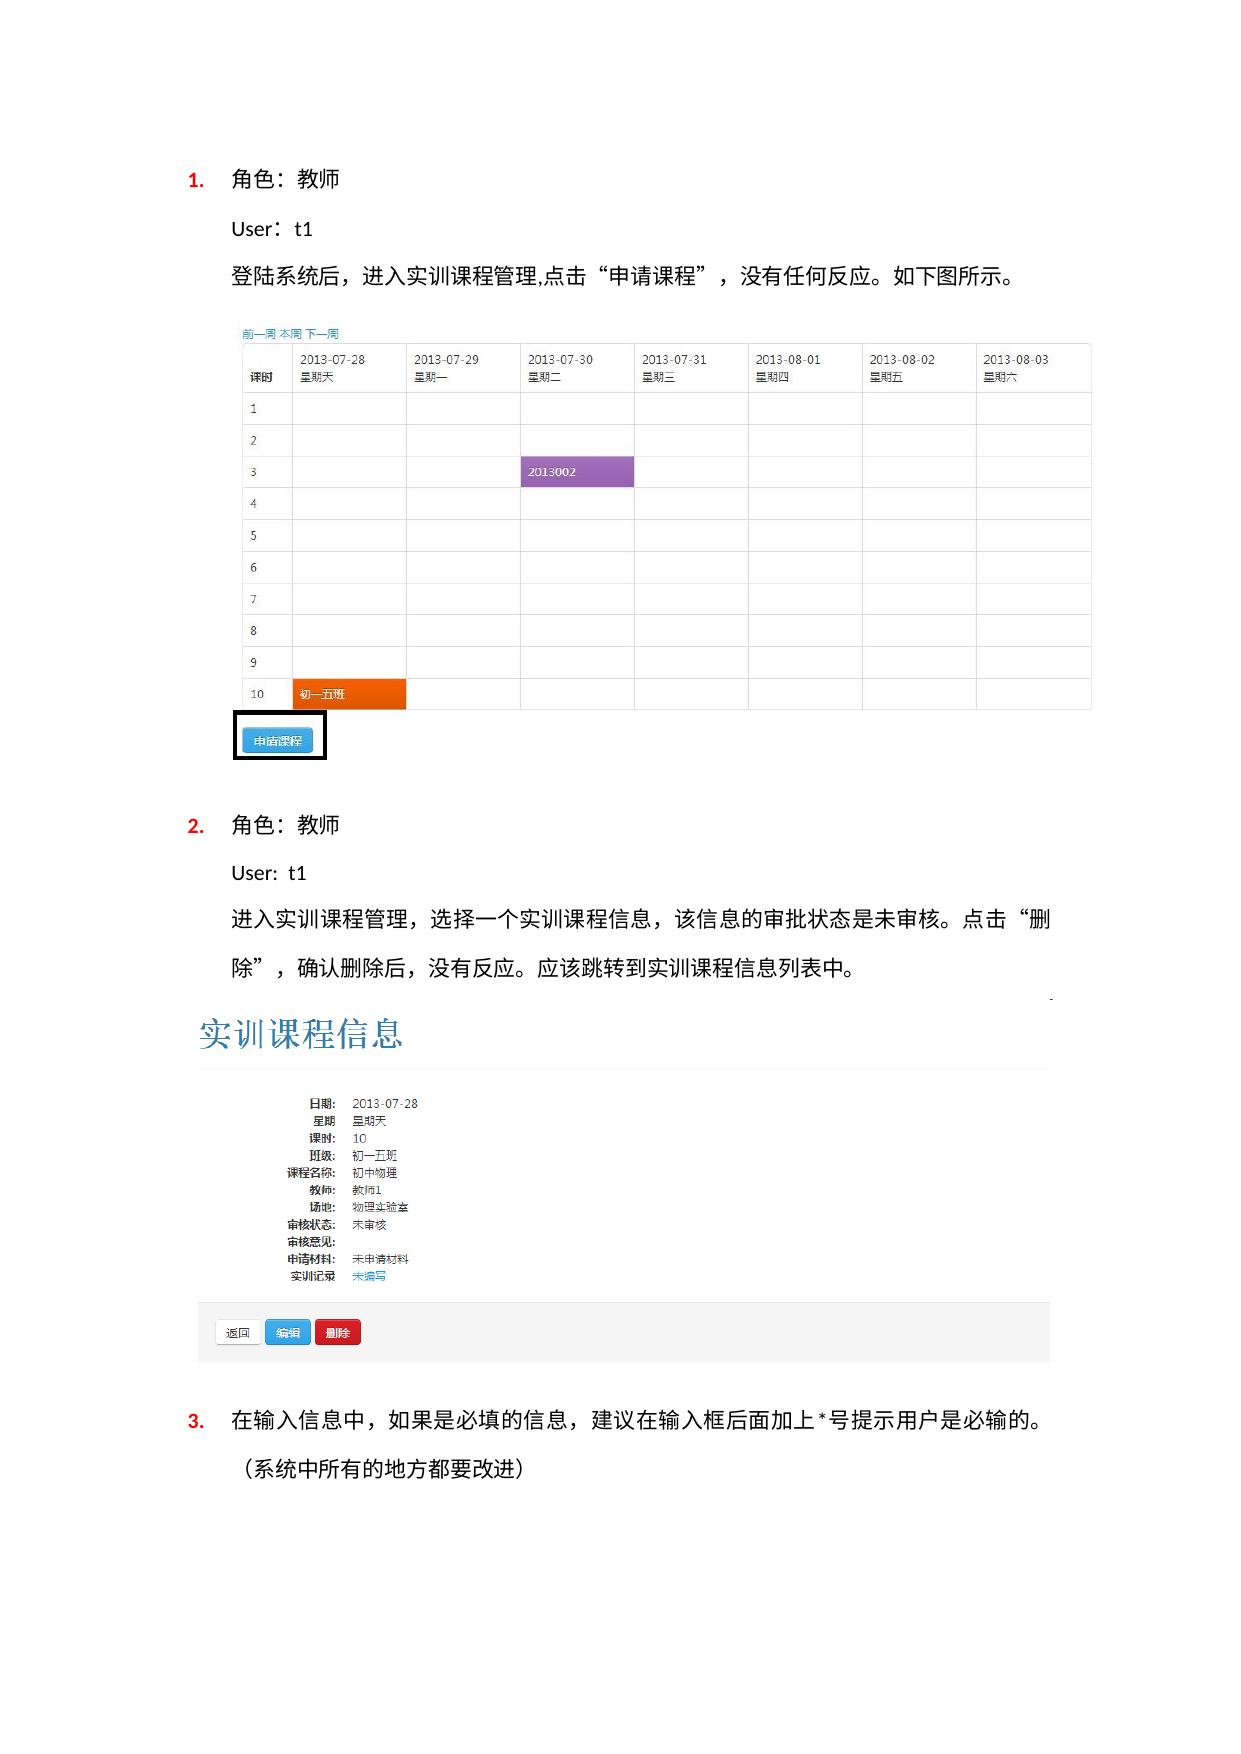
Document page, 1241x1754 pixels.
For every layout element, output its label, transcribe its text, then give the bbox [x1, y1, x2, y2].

list 在输入信息中，如果是必填的信息，建议在输入框后面加上*号提示用户是必输的。（系统中所有的地方都要改进） [187, 1402, 1053, 1484]
list 角色：教师 [187, 808, 1053, 840]
list 角色：教师 [187, 162, 1053, 194]
picture [231, 307, 1097, 764]
list 登陆系统后，进入实训课程管理,点击“申请课程”，没有任何反应。如下图所示。 [231, 259, 1053, 291]
list 进入实训课程管理，选择一个实训课程信息，该信息的审批状态是未审核。点击“删除”，确认删除后，没有反应。应该跳转到实训课程信息列表中。 [231, 902, 1053, 983]
list User: t1 [231, 856, 1053, 889]
list User：t1 [231, 210, 1053, 243]
picture [187, 999, 1053, 1368]
